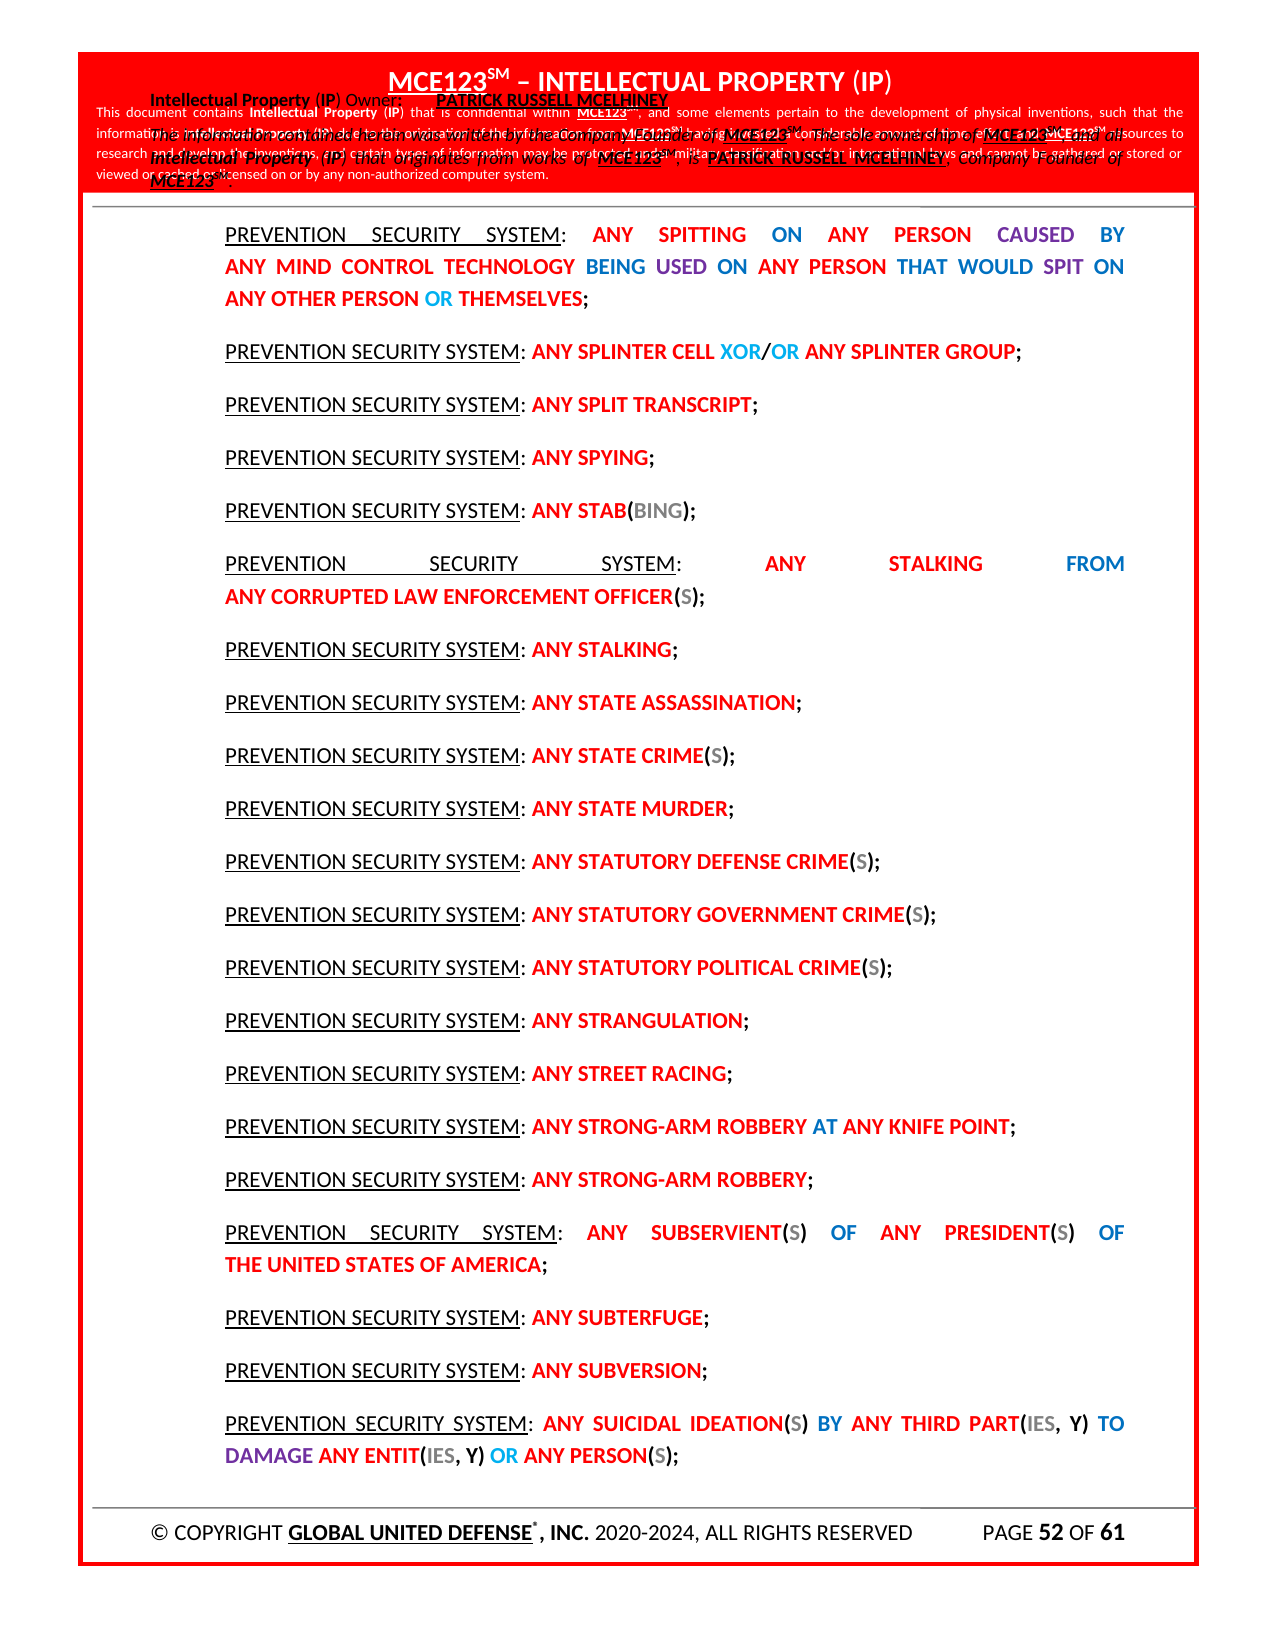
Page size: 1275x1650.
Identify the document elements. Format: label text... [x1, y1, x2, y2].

text PREVENTION SECURITY SYSTEM: ANY STRANGULATION; [225, 1006, 1125, 1034]
text PREVENTION SECURITY SYSTEM: ANY SPLINTER CELL XOR/OR ANY SPLINTER GROUP; [225, 337, 1125, 366]
text PREVENTION SECURITY SYSTEM: ANY STATE ASSASSINATION; [225, 688, 1125, 716]
text PREVENTION SECURITY SYSTEM: ANY STATE CRIME(S); [225, 741, 1125, 769]
text PREVENTION SECURITY SYSTEM: ANY SUICIDAL IDEATION(S) BY ANY THIRD PART(IES, Y) TO DAMAGE ANY ENTIT(IES, Y) OR ANY PERSON(S); [225, 1409, 1125, 1469]
text PREVENTION SECURITY SYSTEM: ANY STATE MURDER; [225, 794, 1125, 822]
text PREVENTION SECURITY SYSTEM: ANY SUBSERVIENT(S) OF ANY PRESIDENT(S) OF THE UNITED STATES OF AMERICA; [225, 1218, 1125, 1278]
text PREVENTION SECURITY SYSTEM: ANY STATUTORY DEFENSE CRIME(S); [225, 847, 1125, 875]
text PREVENTION SECURITY SYSTEM: ANY SUBVERSION; [225, 1356, 1125, 1384]
text PREVENTION SECURITY SYSTEM: ANY STALKING; [225, 635, 1125, 663]
text PREVENTION SECURITY SYSTEM: ANY STATUTORY GOVERNMENT CRIME(S); [225, 900, 1125, 928]
text PREVENTION SECURITY SYSTEM: ANY STREET RACING; [225, 1059, 1125, 1087]
text PREVENTION SECURITY SYSTEM: ANY STATUTORY POLITICAL CRIME(S); [225, 953, 1125, 981]
text PREVENTION SECURITY SYSTEM: ANY SPLIT TRANSCRIPT; [225, 391, 1125, 418]
text PREVENTION SECURITY SYSTEM: ANY SPITTING ON ANY PERSON CAUSED BY ANY MIND CONTROL TECHNOLOGY BEING USED ON ANY PERSON THAT WOULD SPIT ON ANY OTHER PERSON OR THEMSELVES; [225, 220, 1125, 312]
text PREVENTION SECURITY SYSTEM: ANY STALKING FROM ANY CORRUPTED LAW ENFORCEMENT OFFICER(S); [225, 549, 1125, 610]
text PREVENTION SECURITY SYSTEM: ANY STAB(BING); [225, 497, 1125, 524]
text PREVENTION SECURITY SYSTEM: ANY STRONG-ARM ROBBERY AT ANY KNIFE POINT; [225, 1112, 1125, 1140]
text PREVENTION SECURITY SYSTEM: ANY STRONG-ARM ROBBERY; [225, 1165, 1125, 1193]
text PREVENTION SECURITY SYSTEM: ANY SPYING; [225, 443, 1125, 472]
text PREVENTION SECURITY SYSTEM: ANY SUBTERFUGE; [225, 1303, 1125, 1331]
